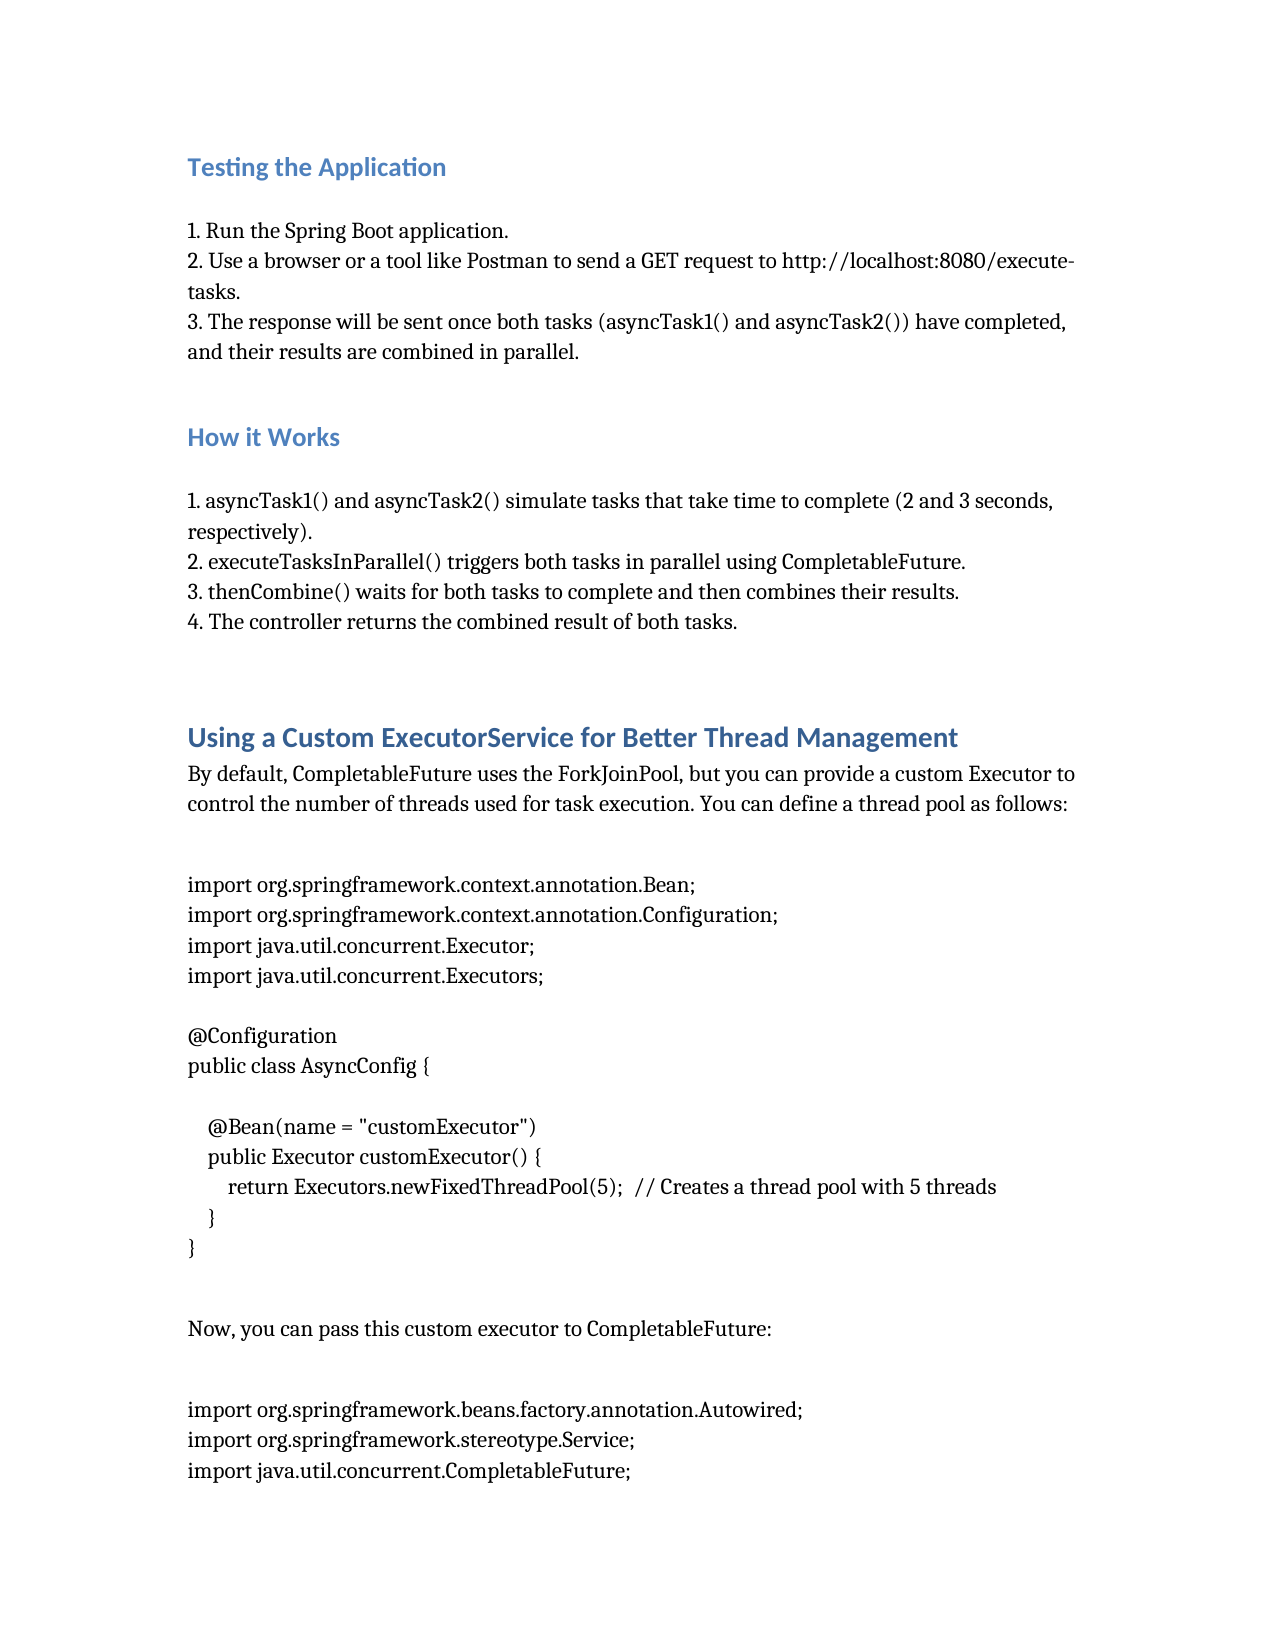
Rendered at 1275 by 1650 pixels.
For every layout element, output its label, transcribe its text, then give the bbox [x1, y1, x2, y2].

subtitle Testing the Application [187, 150, 1087, 183]
subtitle How it Works [187, 420, 1087, 453]
text By default, CompletableFuture uses the ForkJoinPool, but you can provide a custom Executor to control the number of threads used for task execution. You can define a thread pool as follows: [187, 761, 1087, 817]
text import org.springframework.context.annotation.Bean; import org.springframework.context.annotation.Configuration; import java.util.concurrent.Executor; import java.util.concurrent.Executors; @Configuration public class AsyncConfig { @Bean(name = "customExecutor") public Executor customExecutor() { return Executors.newFixedThreadPool(5); // Creates a thread pool with 5 threads } } [187, 842, 1087, 1291]
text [187, 1367, 1087, 1484]
text 1. Run the Spring Boot application. 2. Use a browser or a tool like Postman to send a GET request to http://localhost:8080/execute-tasks. 3. The response will be sent once both tasks (asyncTask1() and asyncTask2()) have completed, and their results are combined in parallel. [187, 188, 1087, 396]
text 1. asyncTask1() and asyncTask2() simulate tasks that take time to complete (2 and 3 seconds, respectively). 2. executeTasksInParallel() triggers both tasks in parallel using CompletableFuture. 3. thenCombine() waits for both tasks to complete and then combines their results. 4. The controller returns the combined result of both tasks. [187, 458, 1087, 666]
subtitle Using a Custom ExecutorService for Better Thread Management [187, 719, 1087, 755]
text Now, you can pass this custom executor to CompletableFuture: [187, 1316, 1087, 1342]
